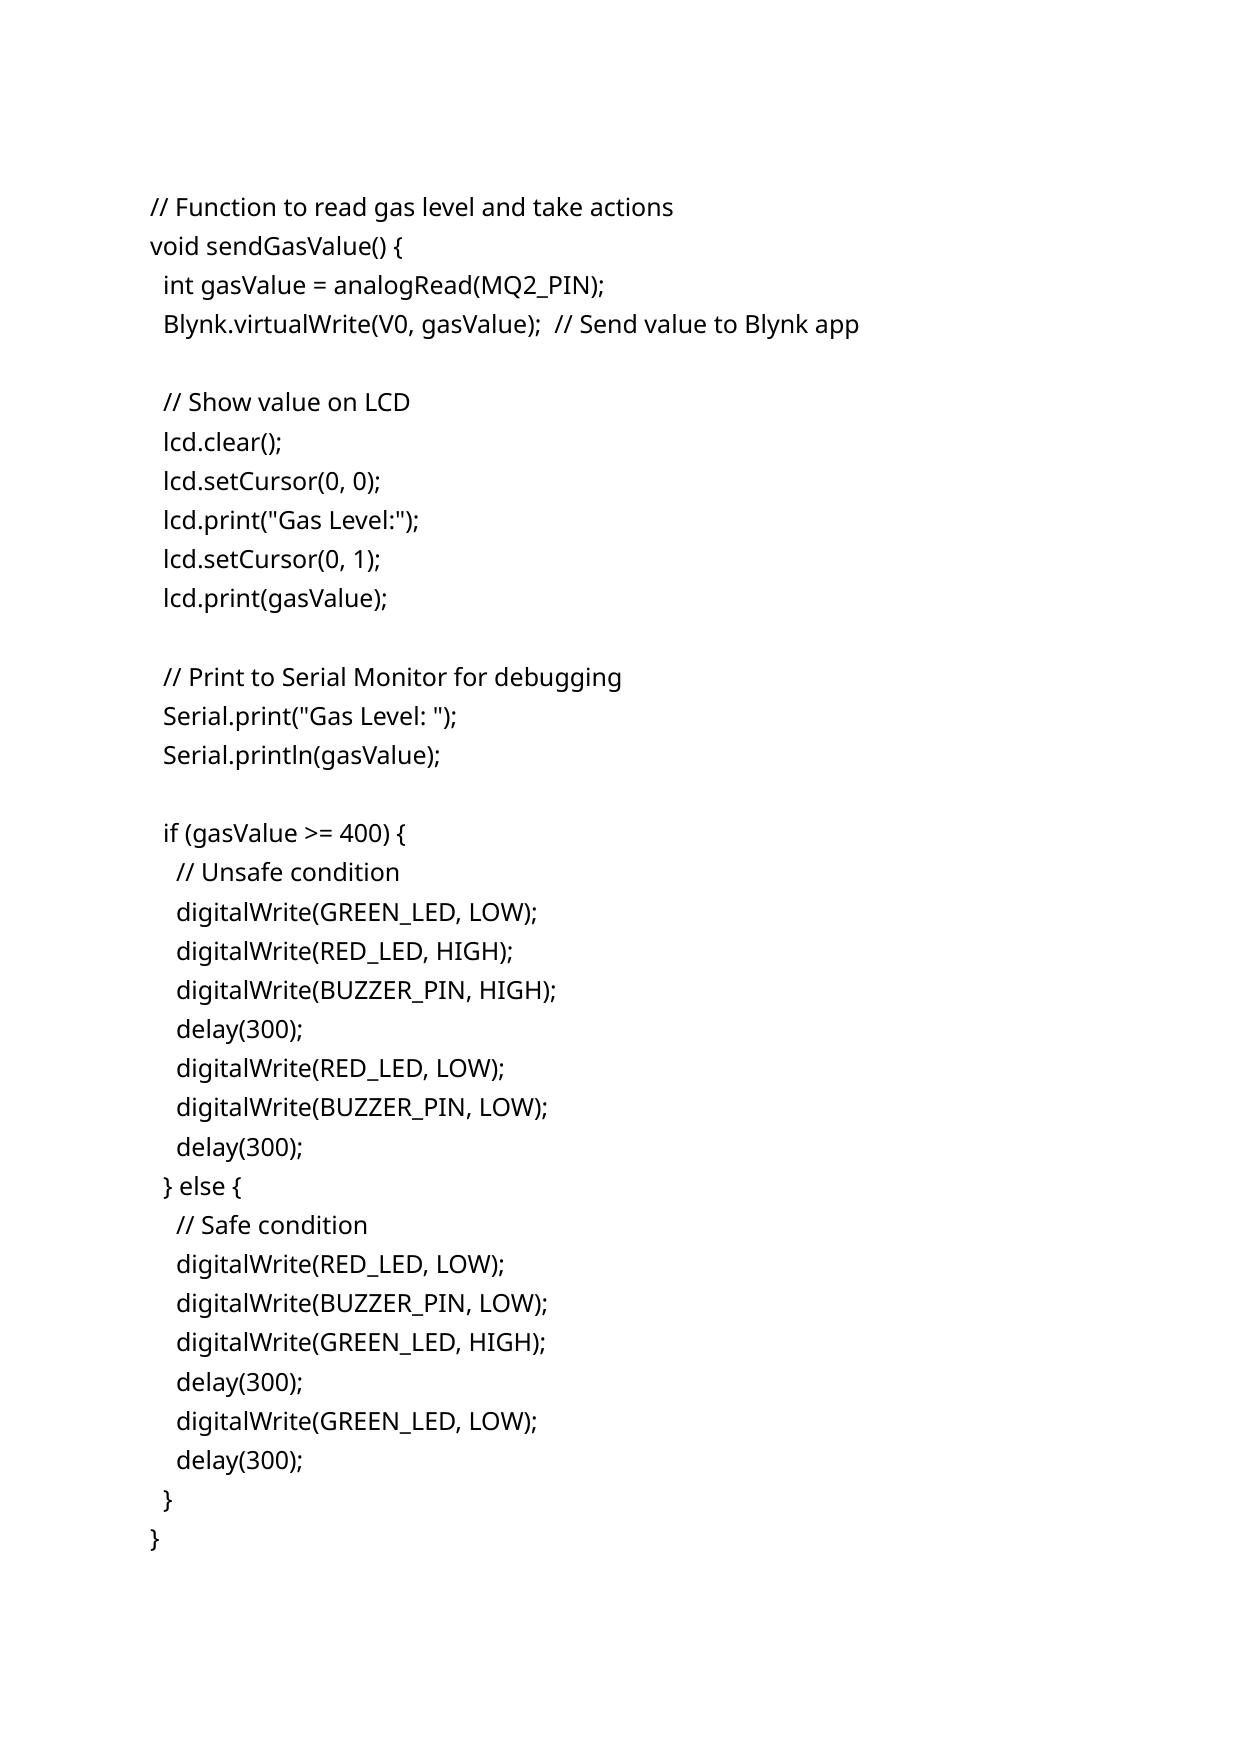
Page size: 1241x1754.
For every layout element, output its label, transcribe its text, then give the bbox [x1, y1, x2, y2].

text void sendGasValue() { [150, 228, 1090, 262]
text digitalWrite(RED_LED, LOW); [150, 1051, 1090, 1085]
text digitalWrite(BUZZER_PIN, LOW); [150, 1286, 1090, 1320]
text digitalWrite(BUZZER_PIN, HIGH); [150, 972, 1090, 1007]
text // Function to read gas level and take actions [150, 189, 1090, 223]
text delay(300); [150, 1364, 1090, 1398]
text lcd.setCursor(0, 1); [150, 542, 1090, 576]
text if (gasValue >= 400) { [150, 816, 1090, 850]
text digitalWrite(GREEN_LED, HIGH); [150, 1325, 1090, 1359]
text } else { [150, 1168, 1090, 1202]
text lcd.print("Gas Level:"); [150, 502, 1090, 537]
text digitalWrite(RED_LED, HIGH); [150, 933, 1090, 967]
text int gasValue = analogRead(MQ2_PIN); [150, 267, 1090, 302]
text Serial.print("Gas Level: "); [150, 698, 1090, 732]
text lcd.print(gasValue); [150, 581, 1090, 615]
text delay(300); [150, 1129, 1090, 1163]
text digitalWrite(RED_LED, LOW); [150, 1247, 1090, 1281]
text delay(300); [150, 1442, 1090, 1477]
text } [150, 1521, 1090, 1555]
text // Safe condition [150, 1207, 1090, 1242]
text digitalWrite(BUZZER_PIN, LOW); [150, 1090, 1090, 1124]
text digitalWrite(GREEN_LED, LOW); [150, 1403, 1090, 1437]
text // Print to Serial Monitor for debugging [150, 659, 1090, 693]
text // Show value on LCD [150, 385, 1090, 419]
text } [150, 1482, 1090, 1516]
text Serial.println(gasValue); [150, 737, 1090, 772]
text lcd.setCursor(0, 0); [150, 463, 1090, 497]
text Blynk.virtualWrite(V0, gasValue); // Send value to Blynk app [150, 307, 1090, 341]
text delay(300); [150, 1012, 1090, 1046]
text // Unsafe condition [150, 855, 1090, 889]
text lcd.clear(); [150, 424, 1090, 458]
text digitalWrite(GREEN_LED, LOW); [150, 894, 1090, 928]
